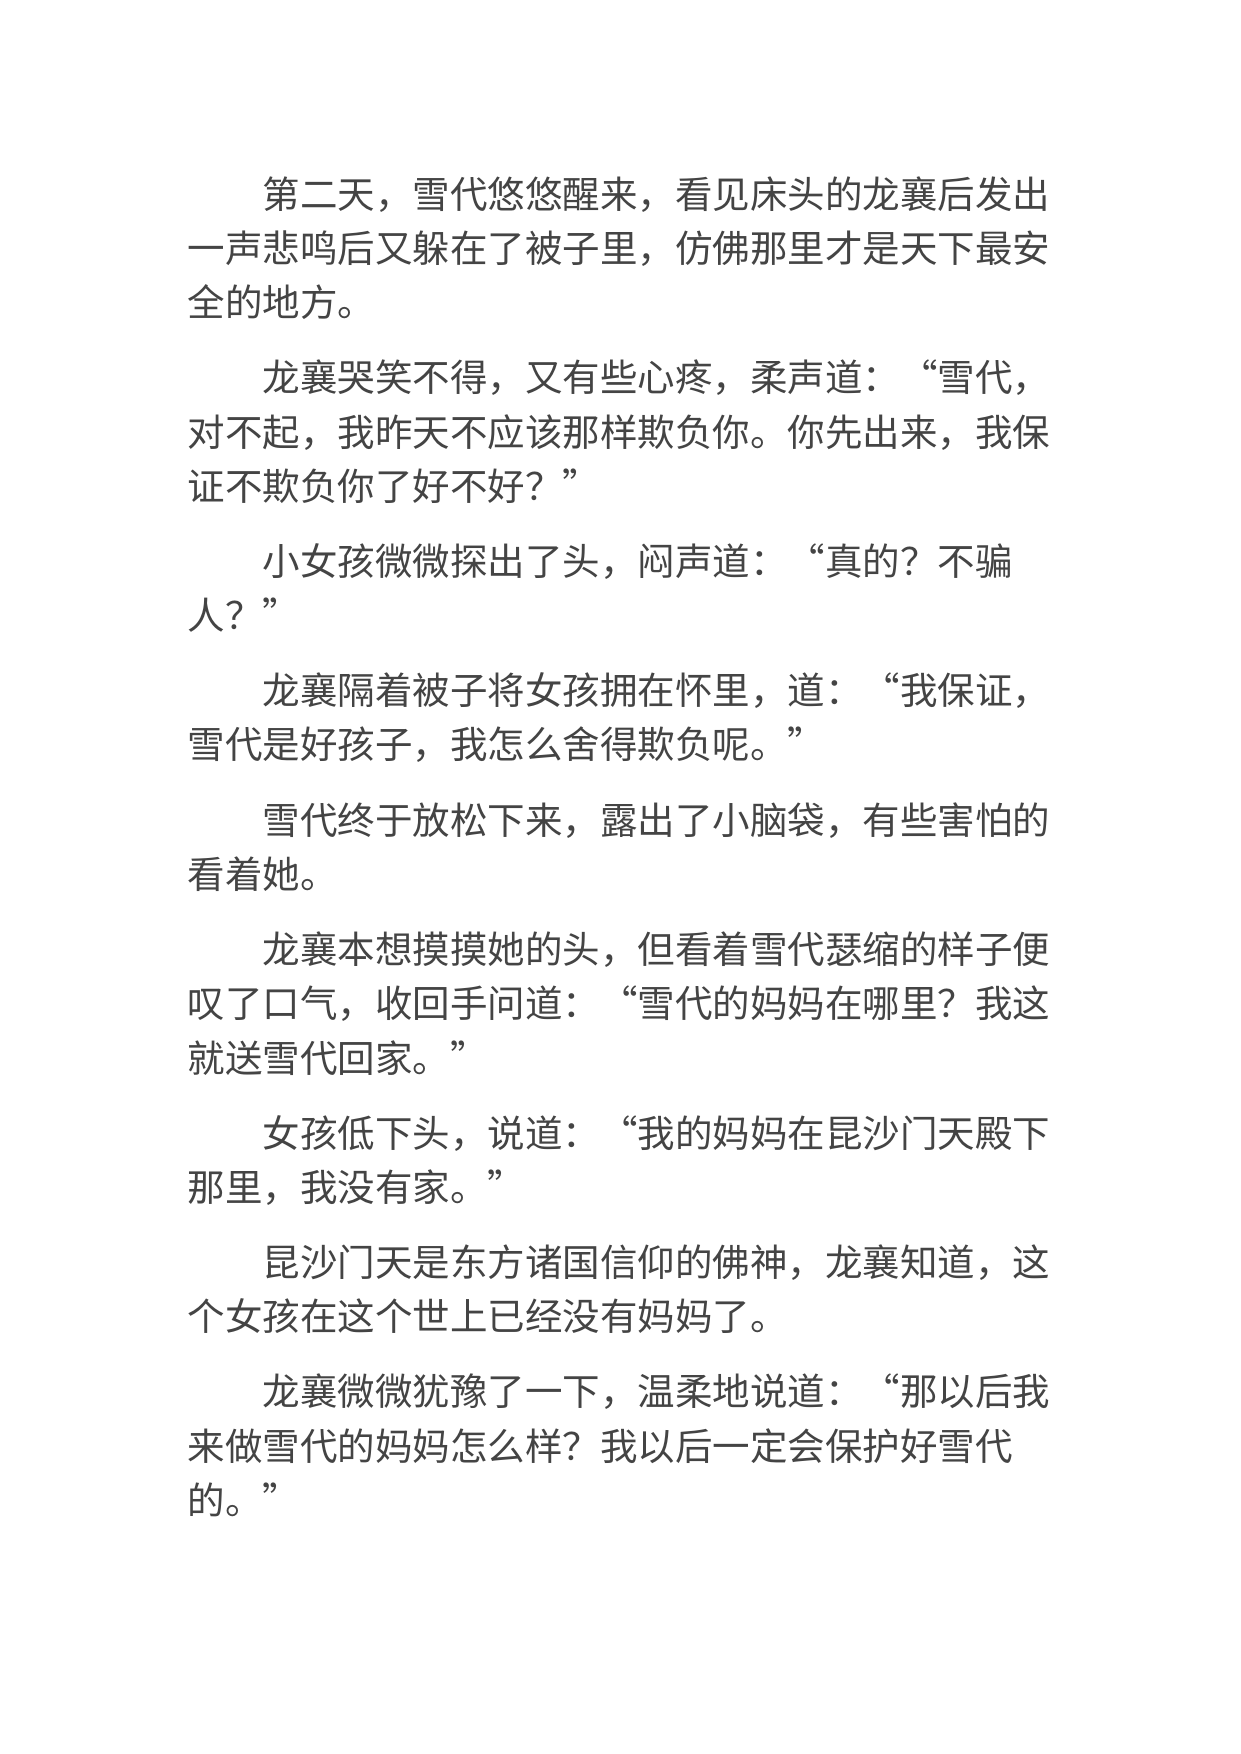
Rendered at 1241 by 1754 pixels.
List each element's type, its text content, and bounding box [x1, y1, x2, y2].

text 龙襄隔着被子将女孩拥在怀里，道：“我保证，雪代是好孩子，我怎么舍得欺负呢。” [825, 661, 1053, 770]
text 小女孩微微探出了头，闷声道：“真的？不骗人？” [300, 532, 1053, 640]
text 第二天，雪代悠悠醒来，看见床头的龙襄后发出一声悲鸣后又躲在了被子里，仿佛那里才是天下最安全的地方。 m7 t2 D' e; x/ ]3 j- i0 m# d' m" e [187, 164, 1053, 327]
text 龙襄本想摸摸她的头，但看着雪代瑟缩的样子便叹了口气，收回手问道：“雪代的妈妈在哪里？我这就送雪代回家。” [187, 920, 1053, 1083]
text 昆沙门天是东方诸国信仰的佛神，龙襄知道，这个女孩在这个世上已经没有妈妈了。 [787, 1233, 1053, 1341]
text 女孩低下头，说道：“我的妈妈在昆沙门天殿下那里，我没有家。”7 x3 R$ H7 Z9 W# K8 s, J [187, 1103, 1053, 1212]
text 龙襄哭笑不得，又有些心疼，柔声道：“雪代，对不起，我昨天不应该那样欺负你。你先出来，我保证不欺负你了好不好？”9 \7 T2 _$ A# \ [187, 348, 1053, 511]
text 龙襄微微犹豫了一下，温柔地说道：“那以后我来做雪代的妈妈怎么样？我以后一定会保护好雪代的。” [300, 1362, 1053, 1525]
text 雪代终于放松下来，露出了小脑袋，有些害怕的看着她。 [337, 791, 1053, 899]
